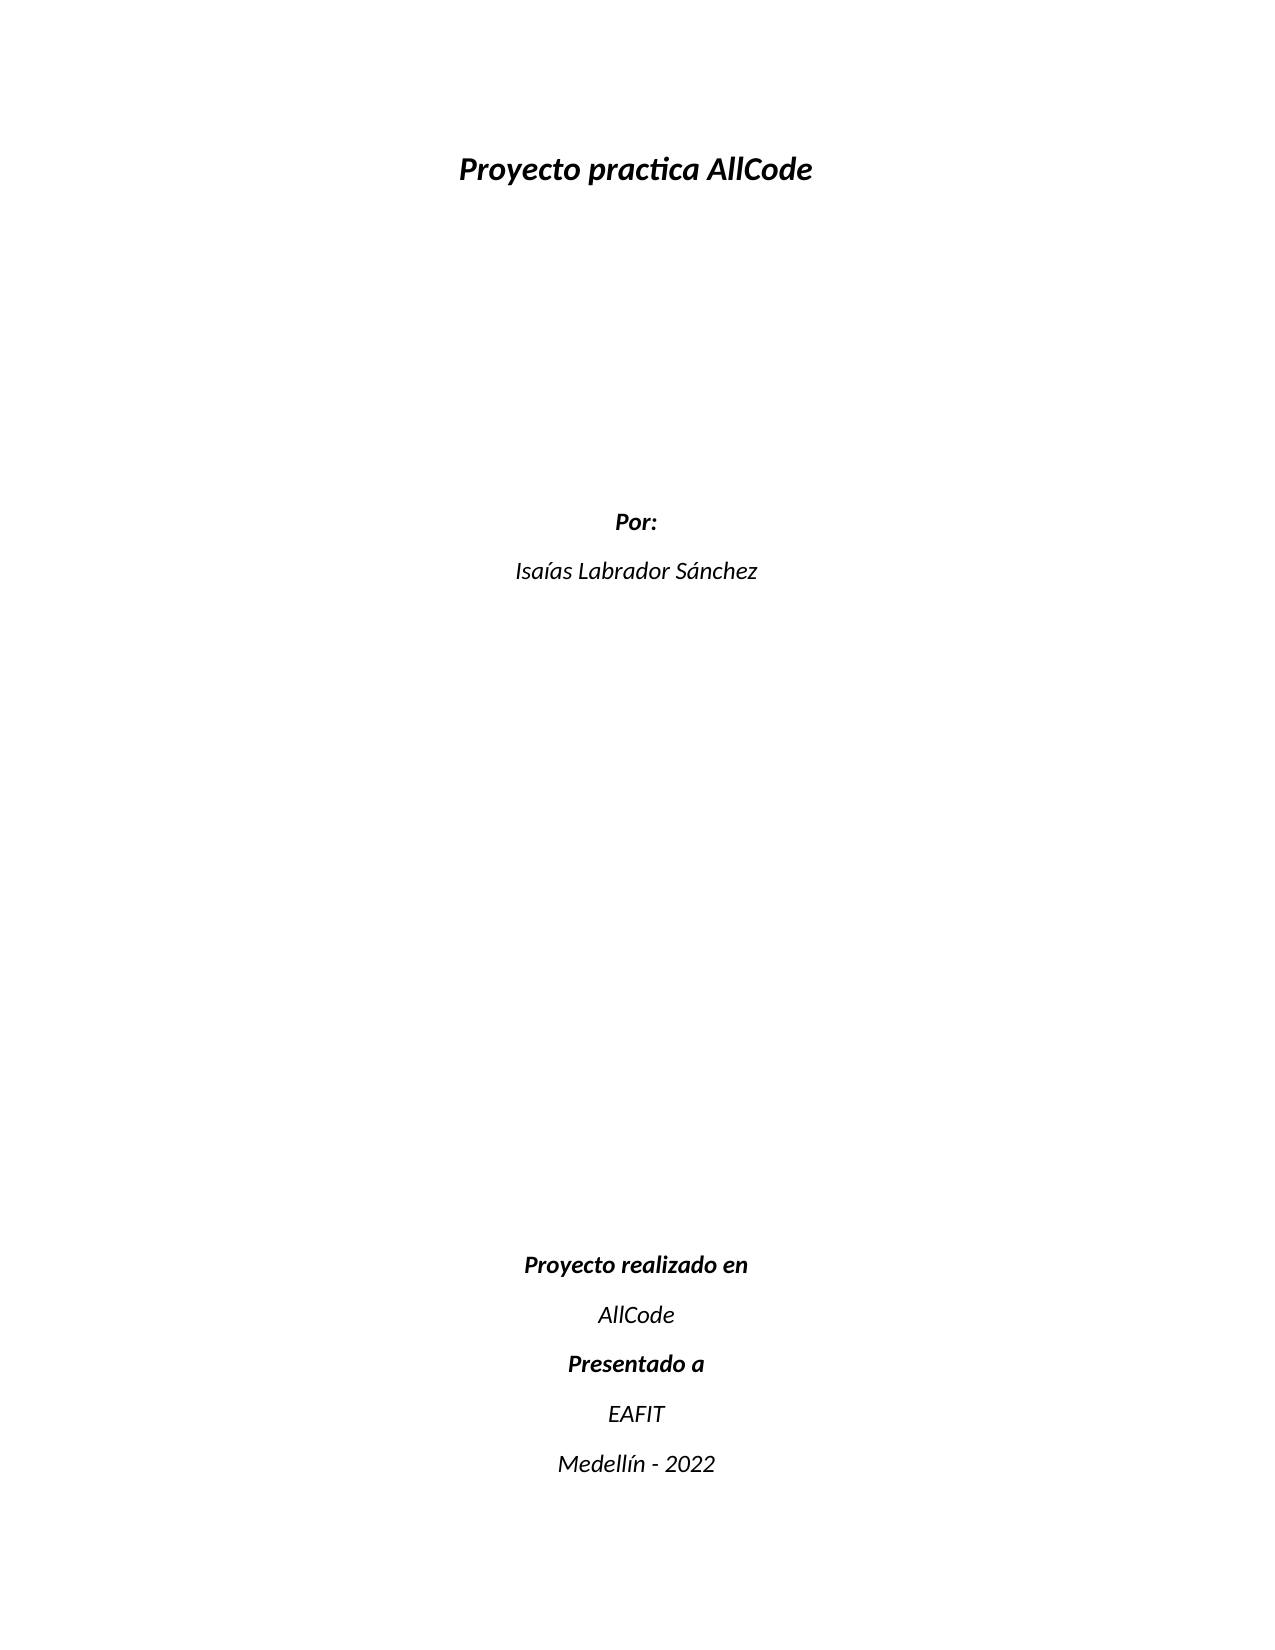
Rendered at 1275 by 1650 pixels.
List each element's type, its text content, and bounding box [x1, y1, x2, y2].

text AllCode [177, 1299, 1098, 1329]
text Por: [177, 506, 1098, 536]
text EAFIT [177, 1398, 1098, 1429]
text Medellín - 2022 [177, 1448, 1098, 1478]
text Isaías Labrador Sánchez [177, 555, 1098, 586]
text Presentado a [177, 1349, 1098, 1379]
text Proyecto realizado en [177, 1249, 1098, 1280]
text Proyecto practica AllCode [177, 148, 1098, 188]
